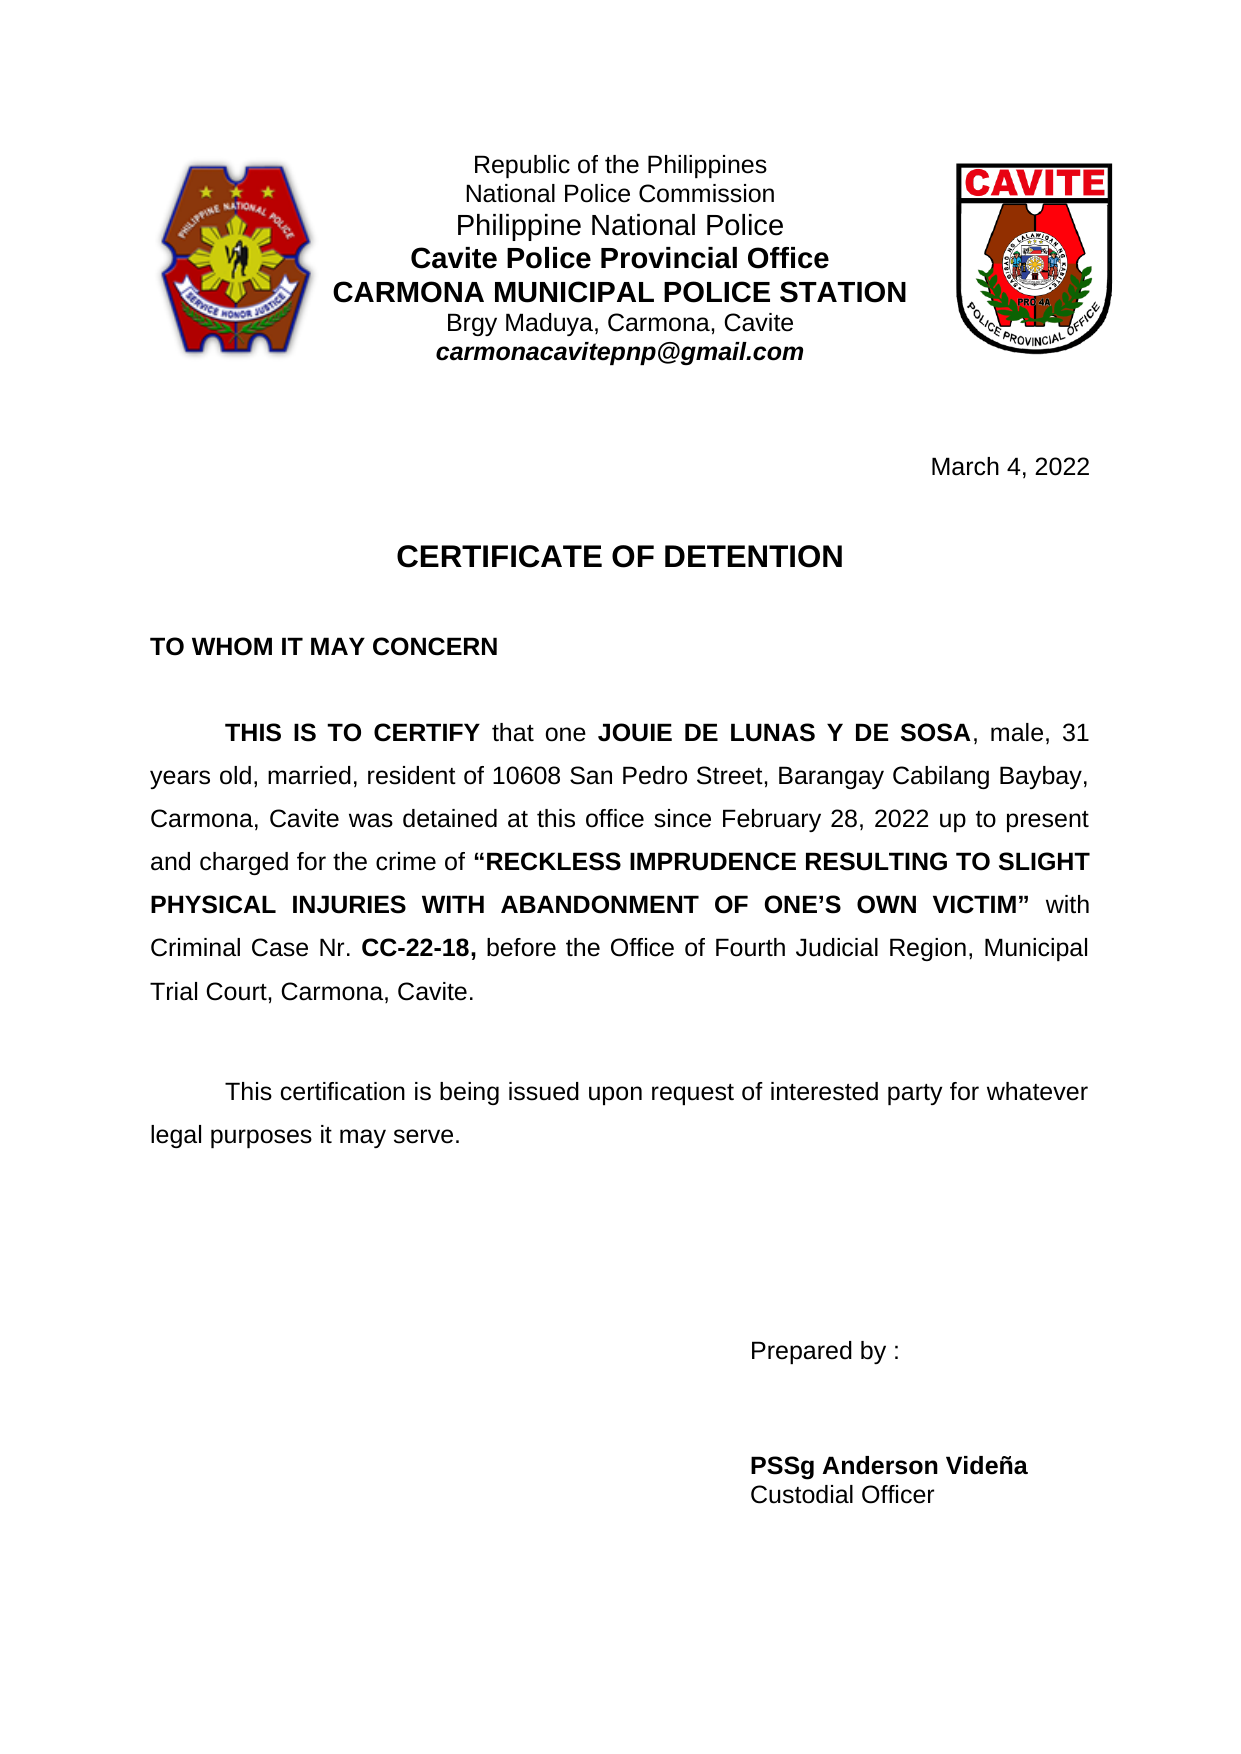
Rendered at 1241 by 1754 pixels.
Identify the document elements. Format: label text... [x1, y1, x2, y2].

picture [143, 148, 330, 371]
text Custodial Officer [675, 1480, 1090, 1508]
text CARMONA MUNICIPAL POLICE STATION [330, 274, 956, 308]
text National Police Commission [330, 179, 956, 207]
text CERTIFICATE OF DETENTION [150, 538, 1090, 574]
text Prepared by : [150, 1336, 1090, 1393]
text This certification is being issued upon request of interested party for whatever legal purposes it may serve. [150, 1077, 1090, 1149]
text March 4, 2022 [750, 452, 1090, 481]
text carmonacavitepnp@gmail.com [330, 337, 1090, 366]
text THIS IS TO CERTIFY that one JOUIE DE LUNAS Y DE SOSA, male, 31 years old, married, resident of 10608 San Pedro Street, Barangay Cabilang Baybay, Carmona, Cavite was detained at this office since February 28, 2022 up to present and charged for the crime of “RECKLESS IMPRUDENCE RESULTING TO SLIGHT PHYSICAL INJURIES WITH ABANDONMENT OF ONE’S OWN VICTIM” with Criminal Case Nr. CC-22-18, before the Office of Fourth Judicial Region, Municipal Trial Court, Carmona, Cavite. [150, 718, 1090, 1005]
text Brgy Maduya, Carmona, Cavite [330, 308, 956, 337]
text TO WHOM IT MAY CONCERN [150, 632, 1090, 660]
picture [956, 162, 1113, 355]
text Cavite Police Provincial Office [330, 241, 956, 274]
text Republic of the Philippines [330, 150, 1090, 179]
text PSSg Anderson Videña [675, 1451, 1090, 1480]
text Philippine National Police [330, 207, 956, 241]
